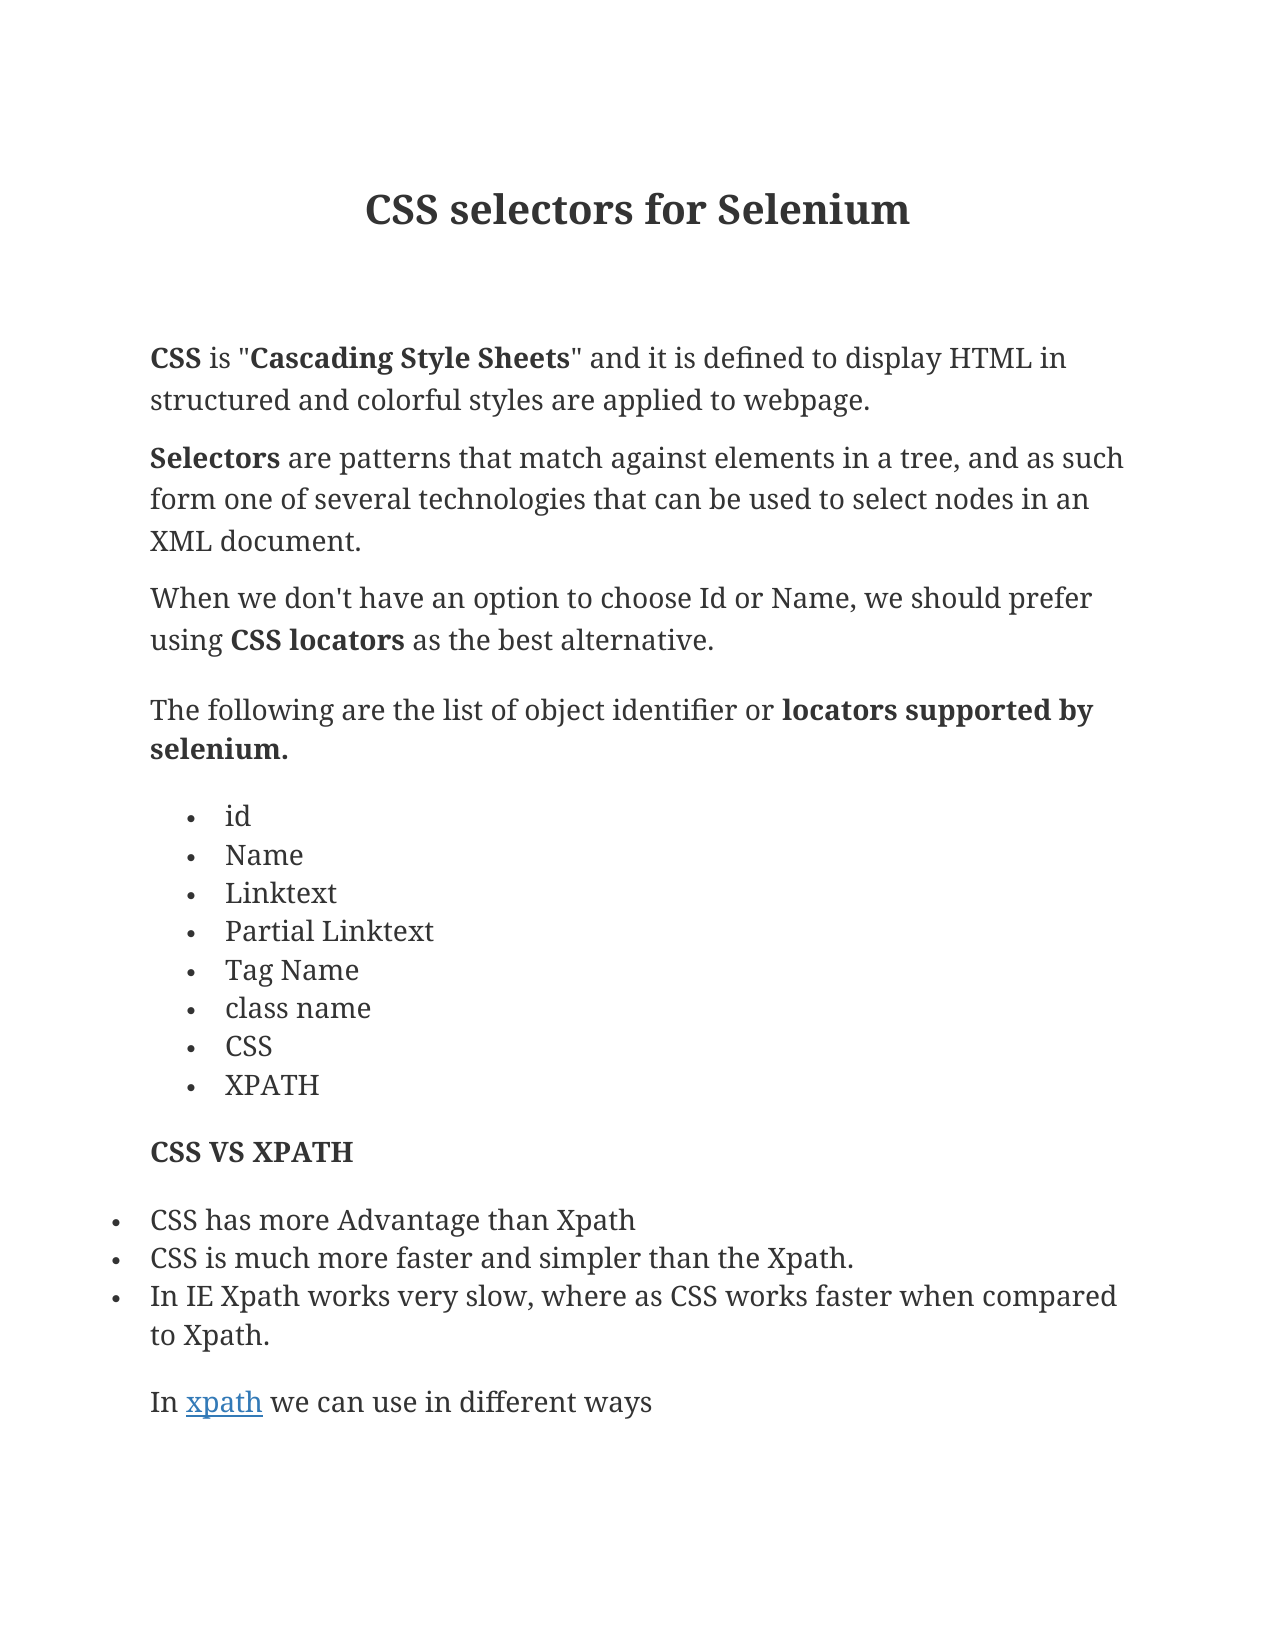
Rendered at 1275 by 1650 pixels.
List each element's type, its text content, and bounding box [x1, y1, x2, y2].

list In IE Xpath works very slow, where as CSS works faster when compared to Xpath. [112, 1277, 1125, 1353]
list Partial Linktext [187, 912, 1125, 950]
text Selectors are patterns that match against elements in a tree, and as such form one of several technologies that can be used to select nodes in an XML document. [150, 476, 1125, 559]
text In xpath we can use in different ways [150, 1382, 1125, 1421]
text The following are the list of object identifier or locators supported by selenium. [150, 691, 1125, 767]
text CSS selectors for Selenium [150, 181, 1125, 237]
list CSS [187, 1027, 1125, 1065]
list Tag Name [187, 950, 1125, 988]
text CSS VS XPATH [150, 1132, 1125, 1171]
list CSS has more Advantage than Xpath [112, 1200, 1125, 1238]
list XPATH [187, 1065, 1125, 1103]
list CSS is much more faster and simpler than the Xpath. [112, 1238, 1125, 1277]
list Name [187, 835, 1125, 873]
text When we don't have an option to choose Id or Name, we should prefer using CSS locators as the best alternative. [150, 579, 1125, 658]
text CSS is "Cascading Style Sheets" and it is defined to display HTML in structured and colorful styles are applied to webpage. [150, 339, 1125, 418]
list Linktext [187, 873, 1125, 912]
list id [187, 797, 1125, 835]
list class name [187, 988, 1125, 1027]
